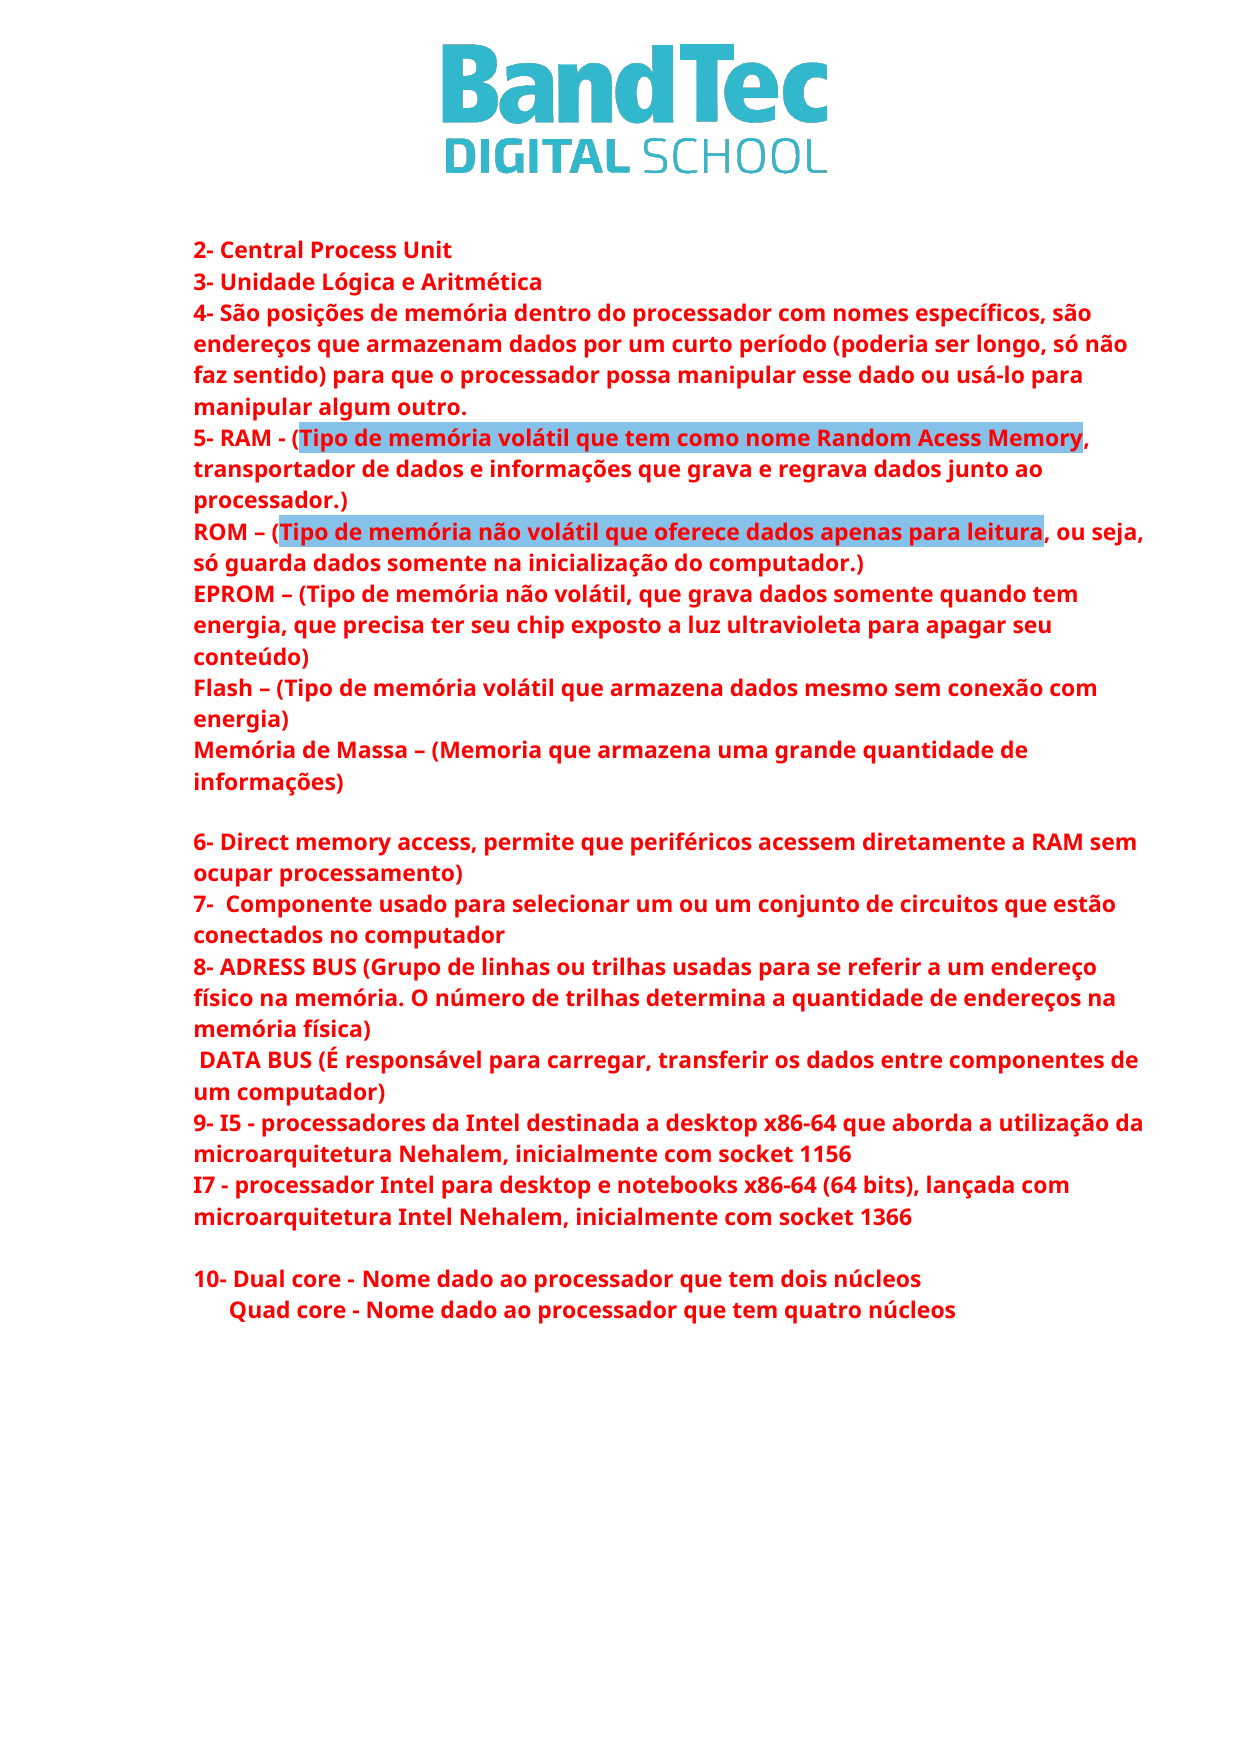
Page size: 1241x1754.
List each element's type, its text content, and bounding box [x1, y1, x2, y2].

text I7 - processador Intel para desktop e notebooks x86-64 (64 bits), lançada com microarquitetura Intel Nehalem, inicialmente com socket 1366 [193, 1169, 1152, 1232]
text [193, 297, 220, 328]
text 4- São posições de memória dentro do processador com nomes específicos, são endereços que armazenam dados por um curto período (poderia ser longo, só não faz sentido) para que o processador possa manipular esse dado ou usá-lo para manipular algum outro. [467, 297, 1152, 422]
text EPROM – (Tipo de memória não volátil, que grava dados somente quando tem energia, que precisa ter seu chip exposto a luz ultravioleta para apagar seu conteúdo) [193, 578, 1152, 672]
text Quad core - Nome dado ao processador que tem quatro núcleos [193, 1294, 1152, 1325]
text 5- RAM - (Tipo de memória volátil que tem como nome Random Acess Memory, transportador de dados e informações que grava e regrava dados junto ao processador.) [340, 422, 1152, 515]
text 3- Unidade Lógica e Aritmética [193, 265, 1152, 297]
text ROM – (Tipo de memória não volátil que oferece dados apenas para leitura, ou seja, só guarda dados somente na inicialização do computador.) [193, 515, 1152, 578]
text 10- Dual core - Nome dado ao processador que tem dois núcleos [193, 1263, 1152, 1294]
text Flash – (Tipo de memória volátil que armazena dados mesmo sem conexão com energia) [193, 672, 1152, 734]
text Memória de Massa – (Memoria que armazena uma grande quantidade de informações) [193, 734, 1152, 797]
text 6- Direct memory access, permite que periféricos acessem diretamente a RAM sem ocupar processamento) [193, 825, 1152, 888]
text 9- I5 - processadores da Intel destinada a desktop x86-64 que aborda a utilização da microarquitetura Nehalem, inicialmente com socket 1156 [193, 1107, 1152, 1169]
text 7- Componente usado para selecionar um ou um conjunto de circuitos que estão conectados no computador [193, 888, 1152, 950]
text DATA BUS (É responsável para carregar, transferir os dados entre componentes de um computador) [193, 1044, 1152, 1107]
text 2- Central Process Unit [193, 234, 1152, 265]
text 8- ADRESS BUS (Grupo de linhas ou trilhas usadas para se referir a um endereço físico na memória. O número de trilhas determina a quantidade de endereços na memória física) [193, 950, 1152, 1044]
picture [442, 44, 828, 187]
